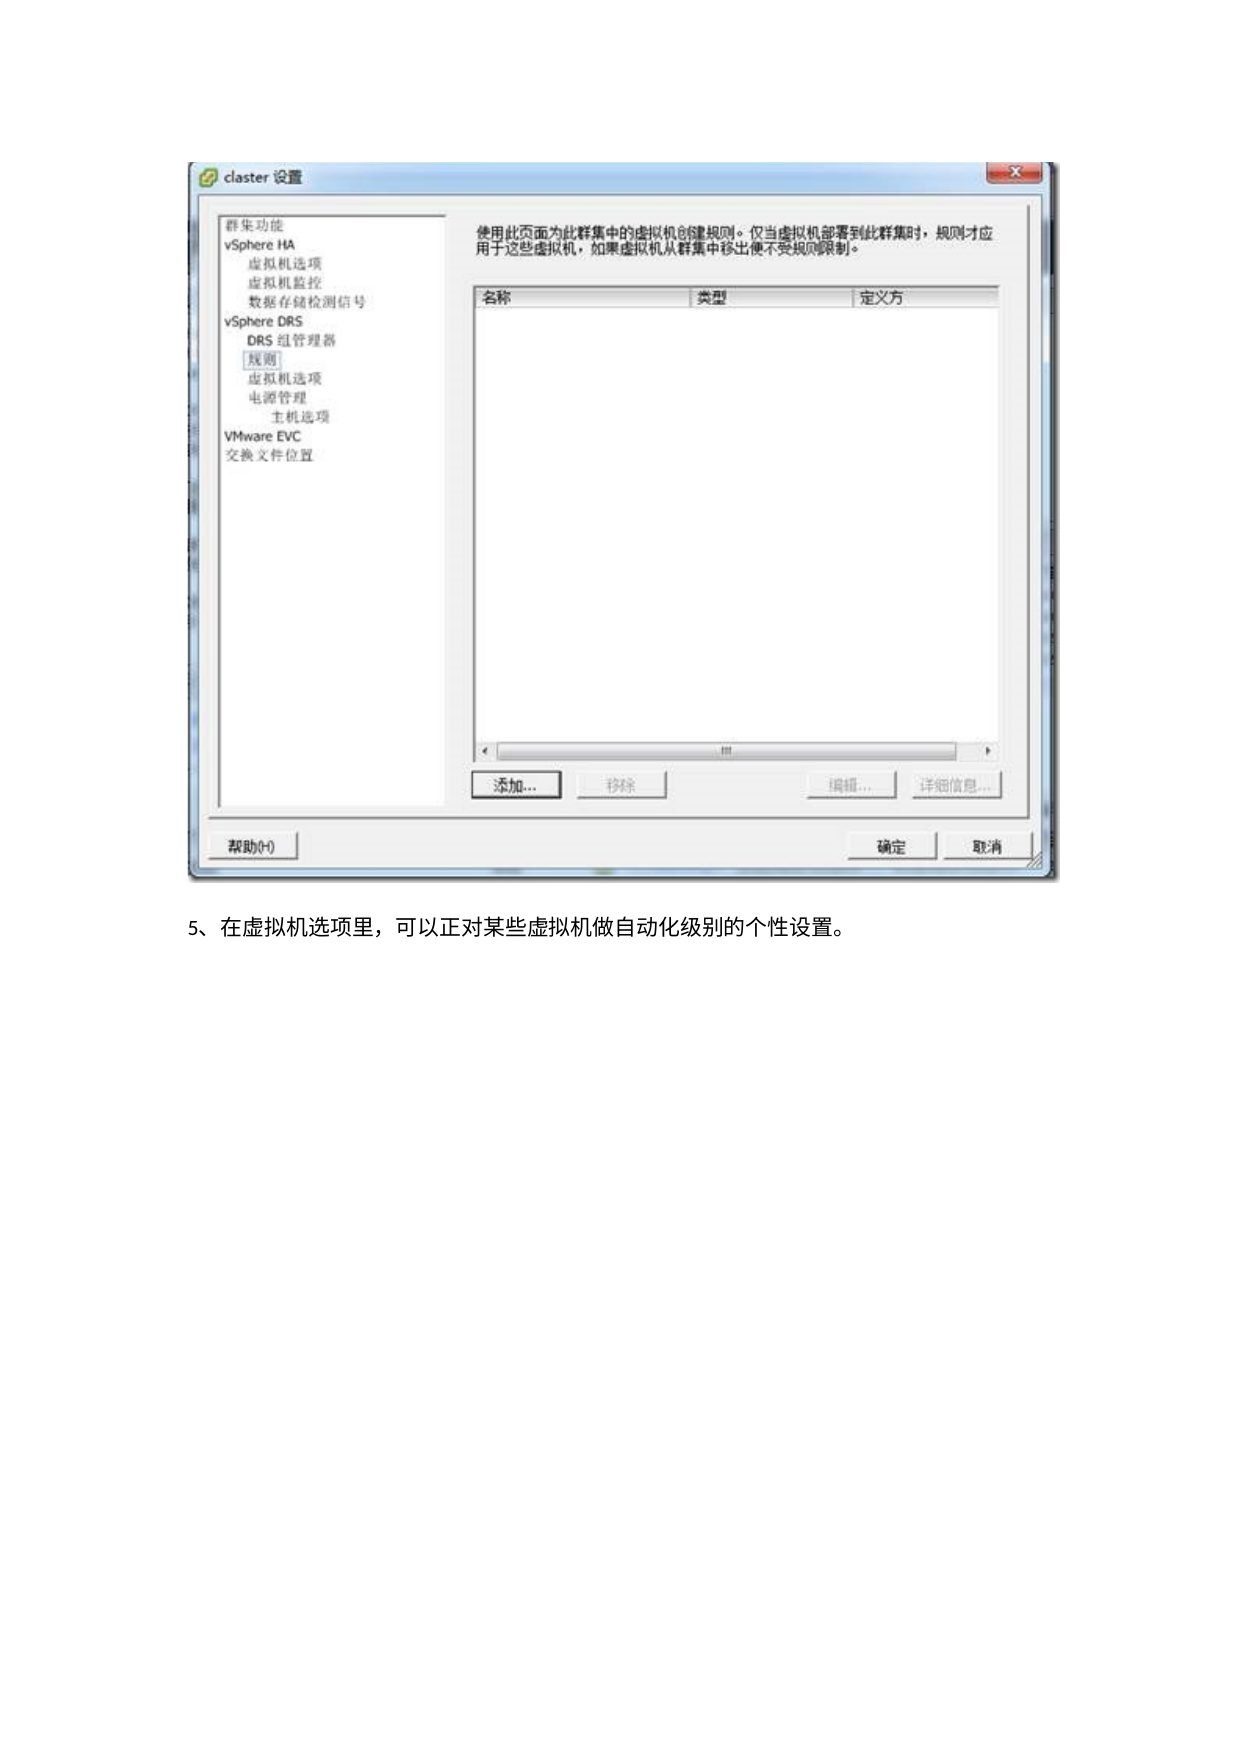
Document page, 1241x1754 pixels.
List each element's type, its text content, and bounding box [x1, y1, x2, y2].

text 5、在虚拟机选项里，可以正对某些虚拟机做自动化级别的个性设置。 [187, 909, 1053, 942]
picture [187, 162, 1060, 883]
